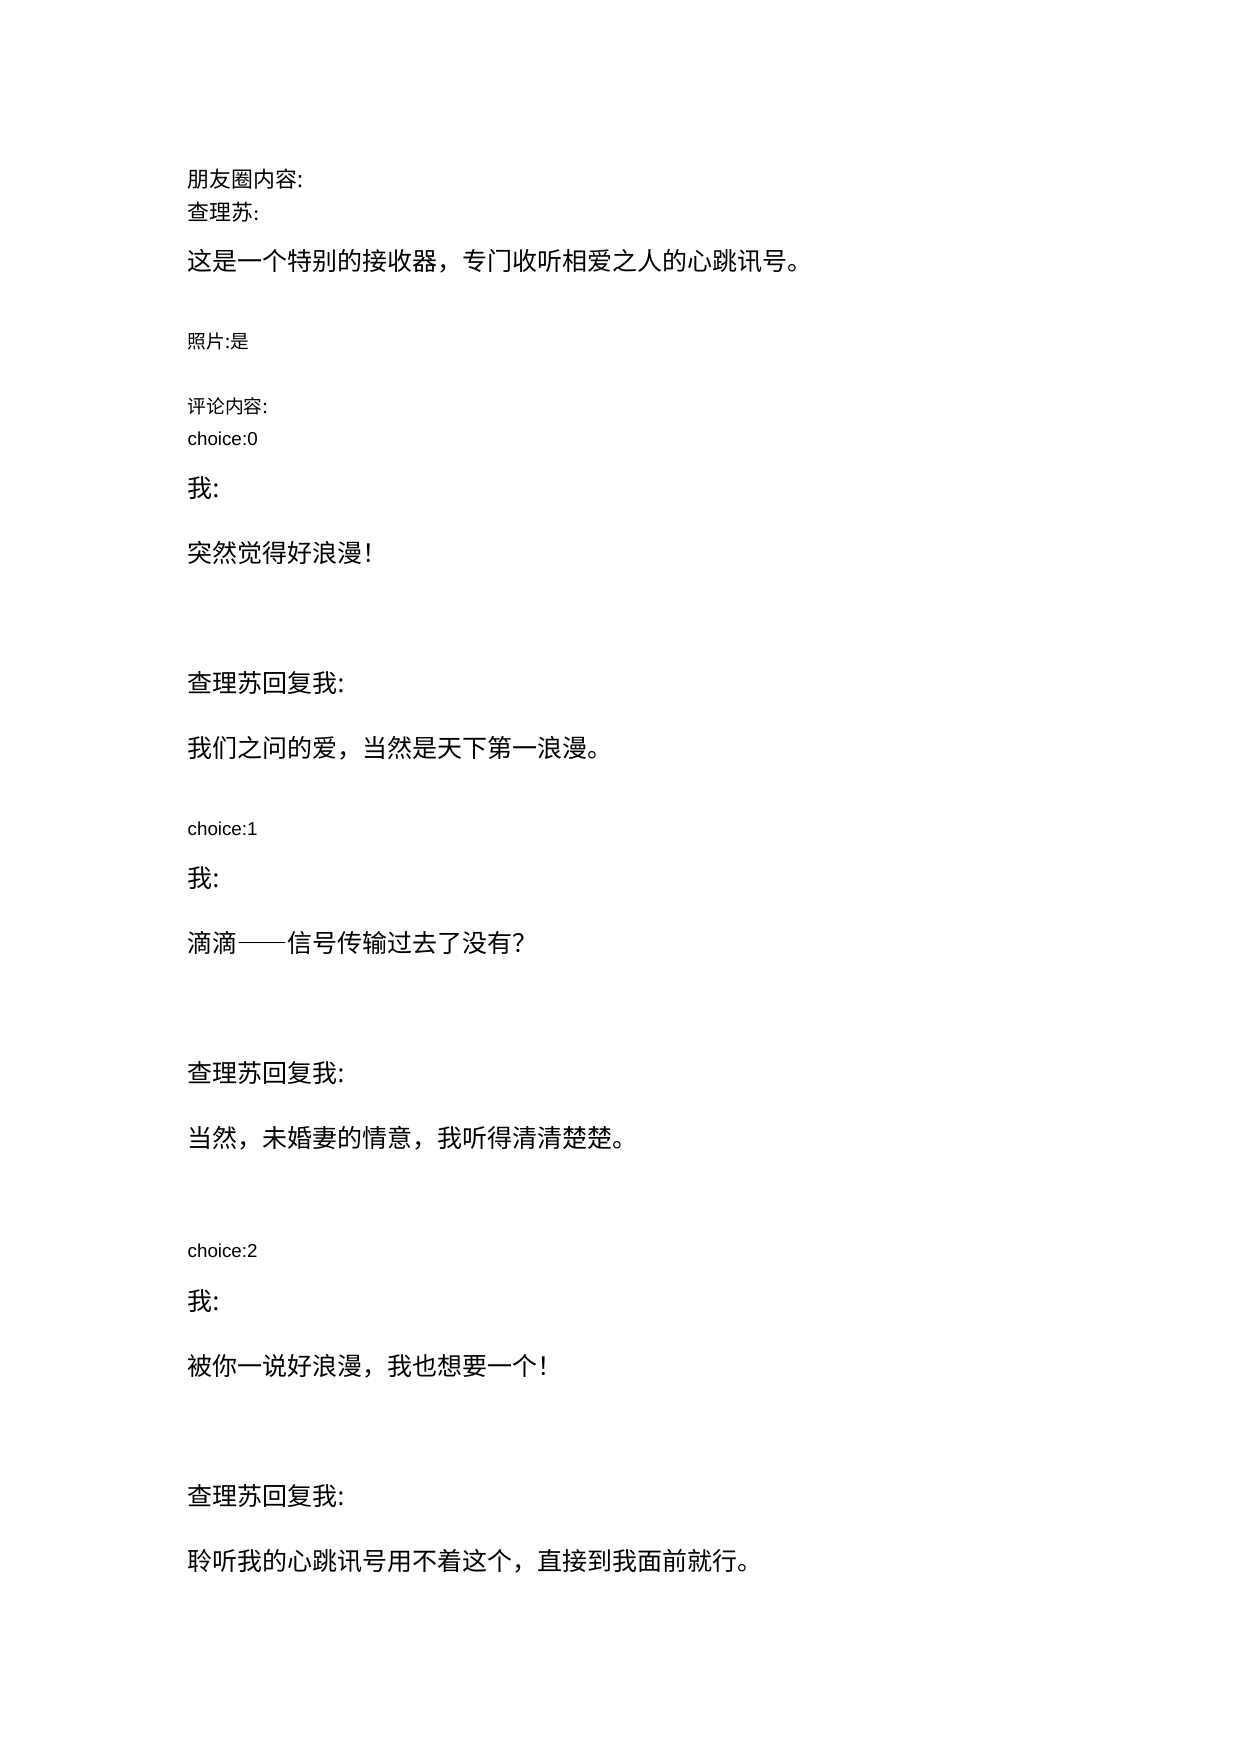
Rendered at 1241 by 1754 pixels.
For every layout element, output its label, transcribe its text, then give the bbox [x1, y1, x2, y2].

text choice:2 我: [187, 1234, 1053, 1332]
text 评论内容: [187, 389, 1053, 422]
text 突然觉得好浪漫！ [187, 519, 1053, 584]
text 被你一说好浪漫，我也想要一个！ [187, 1332, 1053, 1397]
text 查理苏回复我: [187, 584, 1053, 714]
text 当然，未婚妻的情意，我听得清清楚楚。 [187, 1104, 1053, 1169]
text 查理苏回复我: [187, 1397, 1053, 1527]
text 聆听我的心跳讯号用不着这个，直接到我面前就行。 [187, 1527, 1053, 1592]
text 照片:是 [187, 324, 1053, 357]
text choice:0 我: [187, 422, 1053, 519]
text 滴滴——信号传输过去了没有？ [187, 909, 1053, 974]
text choice:1 我: [187, 812, 1053, 909]
text 我们之问的爱，当然是天下第一浪漫。 [187, 714, 1053, 779]
text 朋友圈内容: [187, 162, 1053, 194]
text 查理苏回复我: [187, 1039, 1053, 1104]
text 这是一个特别的接收器，专门收听相爱之人的心跳讯号。 [187, 227, 1053, 292]
text 查理苏: [187, 194, 1053, 227]
